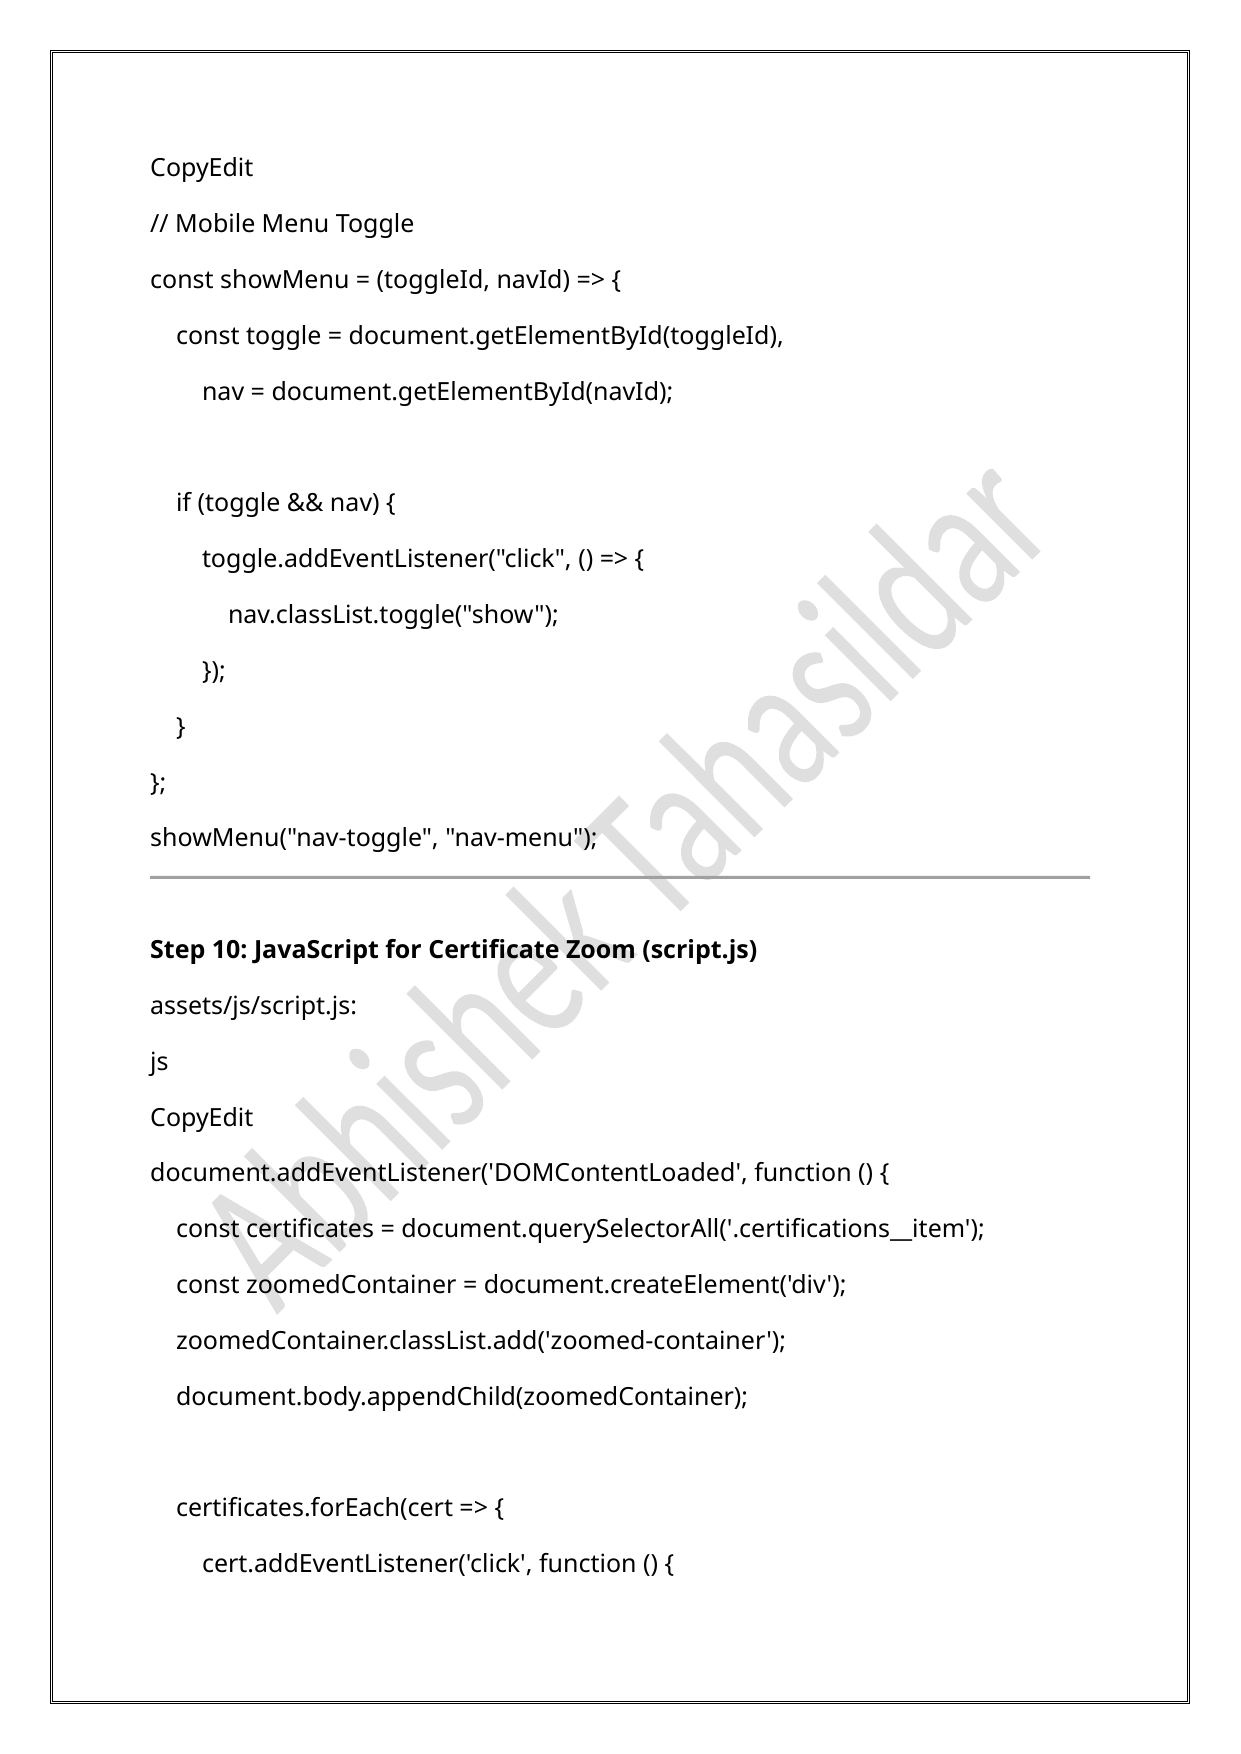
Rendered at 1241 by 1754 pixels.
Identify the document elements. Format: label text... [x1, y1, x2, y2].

text }; [150, 764, 1090, 798]
text cert.addEventListener('click', function () { [150, 1546, 1090, 1580]
text const toggle = document.getElementById(toggleId), [150, 317, 1090, 352]
text js [150, 1043, 1090, 1077]
text } [150, 708, 1090, 742]
text document.body.appendChild(zoomedContainer); [150, 1378, 1090, 1412]
text CopyEdit [150, 150, 1090, 184]
text const showMenu = (toggleId, navId) => { [150, 262, 1090, 296]
text const certificates = document.querySelectorAll('.certifications__item'); [150, 1211, 1090, 1245]
text }); [150, 652, 1090, 687]
text Step 10: JavaScript for Certificate Zoom (script.js) [150, 932, 1090, 966]
text nav.classList.toggle("show"); [150, 597, 1090, 631]
text document.addEventListener('DOMContentLoaded', function () { [150, 1155, 1090, 1189]
text assets/js/script.js: [150, 987, 1090, 1022]
text CopyEdit [150, 1099, 1090, 1133]
text toggle.addEventListener("click", () => { [150, 541, 1090, 575]
text certificates.forEach(cert => { [150, 1490, 1090, 1524]
text const zoomedContainer = document.createElement('div'); [150, 1267, 1090, 1301]
text // Mobile Menu Toggle [150, 206, 1090, 240]
text zoomedContainer.classList.add('zoomed-container'); [150, 1322, 1090, 1357]
text nav = document.getElementById(navId); [150, 373, 1090, 407]
text if (toggle && nav) { [150, 485, 1090, 519]
text showMenu("nav-toggle", "nav-menu"); [150, 820, 1090, 854]
